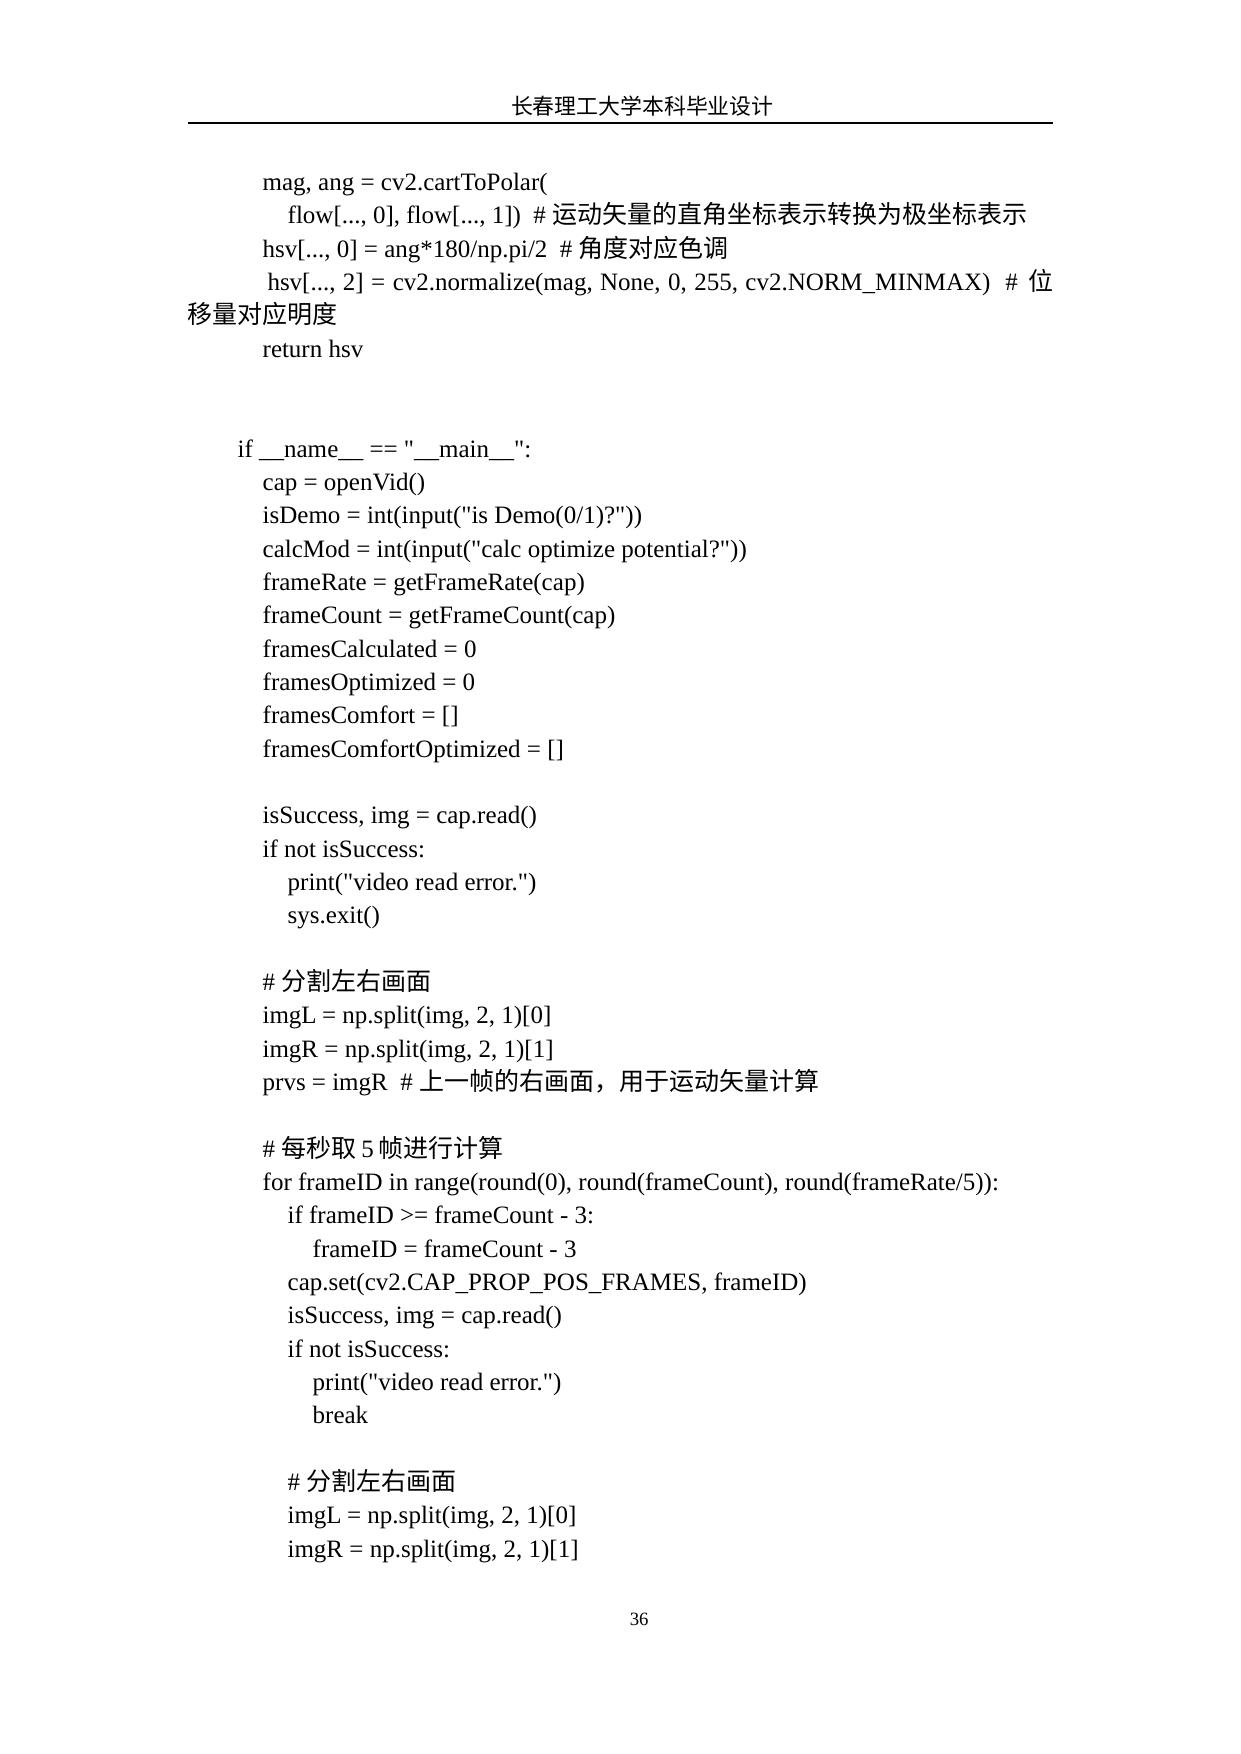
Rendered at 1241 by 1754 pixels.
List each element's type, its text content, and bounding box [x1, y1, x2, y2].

text if not isSuccess: [187, 1331, 1053, 1364]
text prvs = imgR # 上一帧的右画面，用于运动矢量计算 [187, 1064, 1053, 1097]
text frameRate = getFrameRate(cap) [187, 564, 1053, 597]
text framesComfort = [] [187, 697, 1053, 731]
text mag, ang = cv2.cartToPolar( [187, 164, 1053, 197]
text imgL = np.split(img, 2, 1)[0] [187, 1497, 1053, 1531]
text sys.exit() [187, 897, 1053, 931]
text imgL = np.split(img, 2, 1)[0] [187, 997, 1053, 1031]
text print("video read error.") [187, 1364, 1053, 1397]
text hsv[..., 0] = ang*180/np.pi/2 # 角度对应色调 [187, 231, 1053, 264]
text framesOptimized = 0 [187, 664, 1053, 697]
text cap.set(cv2.CAP_PROP_POS_FRAMES, frameID) [187, 1264, 1053, 1297]
text # 分割左右画面 [187, 964, 1053, 997]
text framesComfortOptimized = [] [187, 731, 1053, 764]
text print("video read error.") [187, 864, 1053, 897]
text frameCount = getFrameCount(cap) [187, 597, 1053, 631]
text calcMod = int(input("calc optimize potential?")) [187, 531, 1053, 564]
text flow[..., 0], flow[..., 1]) # 运动矢量的直角坐标表示转换为极坐标表示 [187, 197, 1053, 231]
text imgR = np.split(img, 2, 1)[1] [187, 1031, 1053, 1064]
text imgR = np.split(img, 2, 1)[1] [187, 1531, 1053, 1564]
text # 分割左右画面 [187, 1464, 1053, 1497]
text break [187, 1397, 1053, 1431]
text framesCalculated = 0 [187, 631, 1053, 664]
text frameID = frameCount - 3 [187, 1231, 1053, 1264]
text for frameID in range(round(0), round(frameCount), round(frameRate/5)): [187, 1164, 1053, 1197]
text if not isSuccess: [187, 831, 1053, 864]
text if __name__ == "__main__": [187, 431, 1053, 464]
text hsv[..., 2] = cv2.normalize(mag, None, 0, 255, cv2.NORM_MINMAX) # 位移量对应明度 [187, 264, 1053, 331]
text cap = openVid() [187, 464, 1053, 497]
text isSuccess, img = cap.read() [187, 1297, 1053, 1331]
text return hsv [187, 331, 1053, 364]
text isDemo = int(input("is Demo(0/1)?")) [187, 497, 1053, 531]
text isSuccess, img = cap.read() [187, 797, 1053, 831]
text if frameID >= frameCount - 3: [187, 1197, 1053, 1231]
text # 每秒取5帧进行计算 [187, 1131, 1053, 1164]
